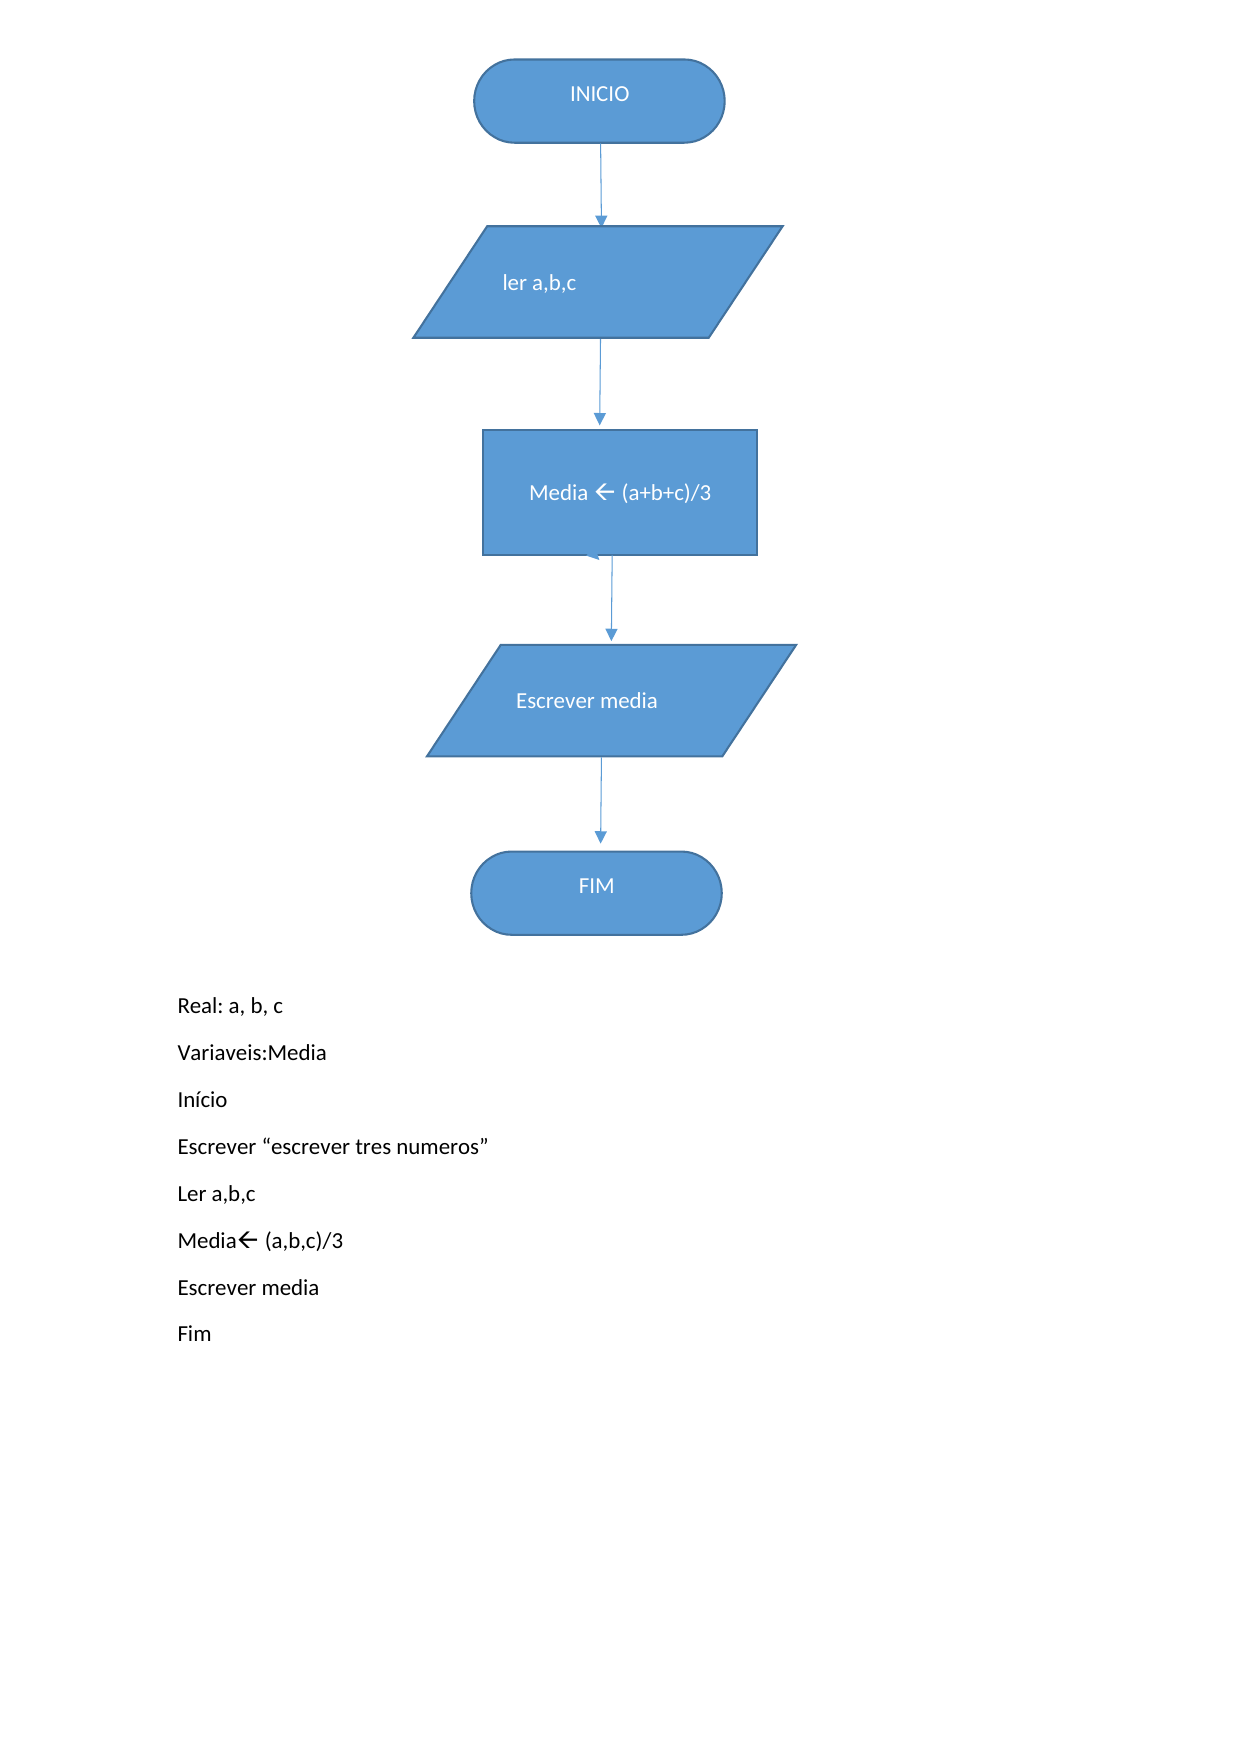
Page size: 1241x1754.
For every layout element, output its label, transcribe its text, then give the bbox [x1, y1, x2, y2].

text Media (a,b,c)/3 [177, 1226, 1063, 1254]
text Variaveis:Media [177, 1038, 1063, 1066]
text Ler a,b,c [177, 1179, 1063, 1207]
text Escrever “escrever tres numeros” [177, 1132, 1063, 1160]
text Início [177, 1085, 1063, 1113]
text Escrever media [177, 1273, 1063, 1301]
text Real: a, b, c [177, 991, 1063, 1019]
text Fim [177, 1319, 1063, 1347]
